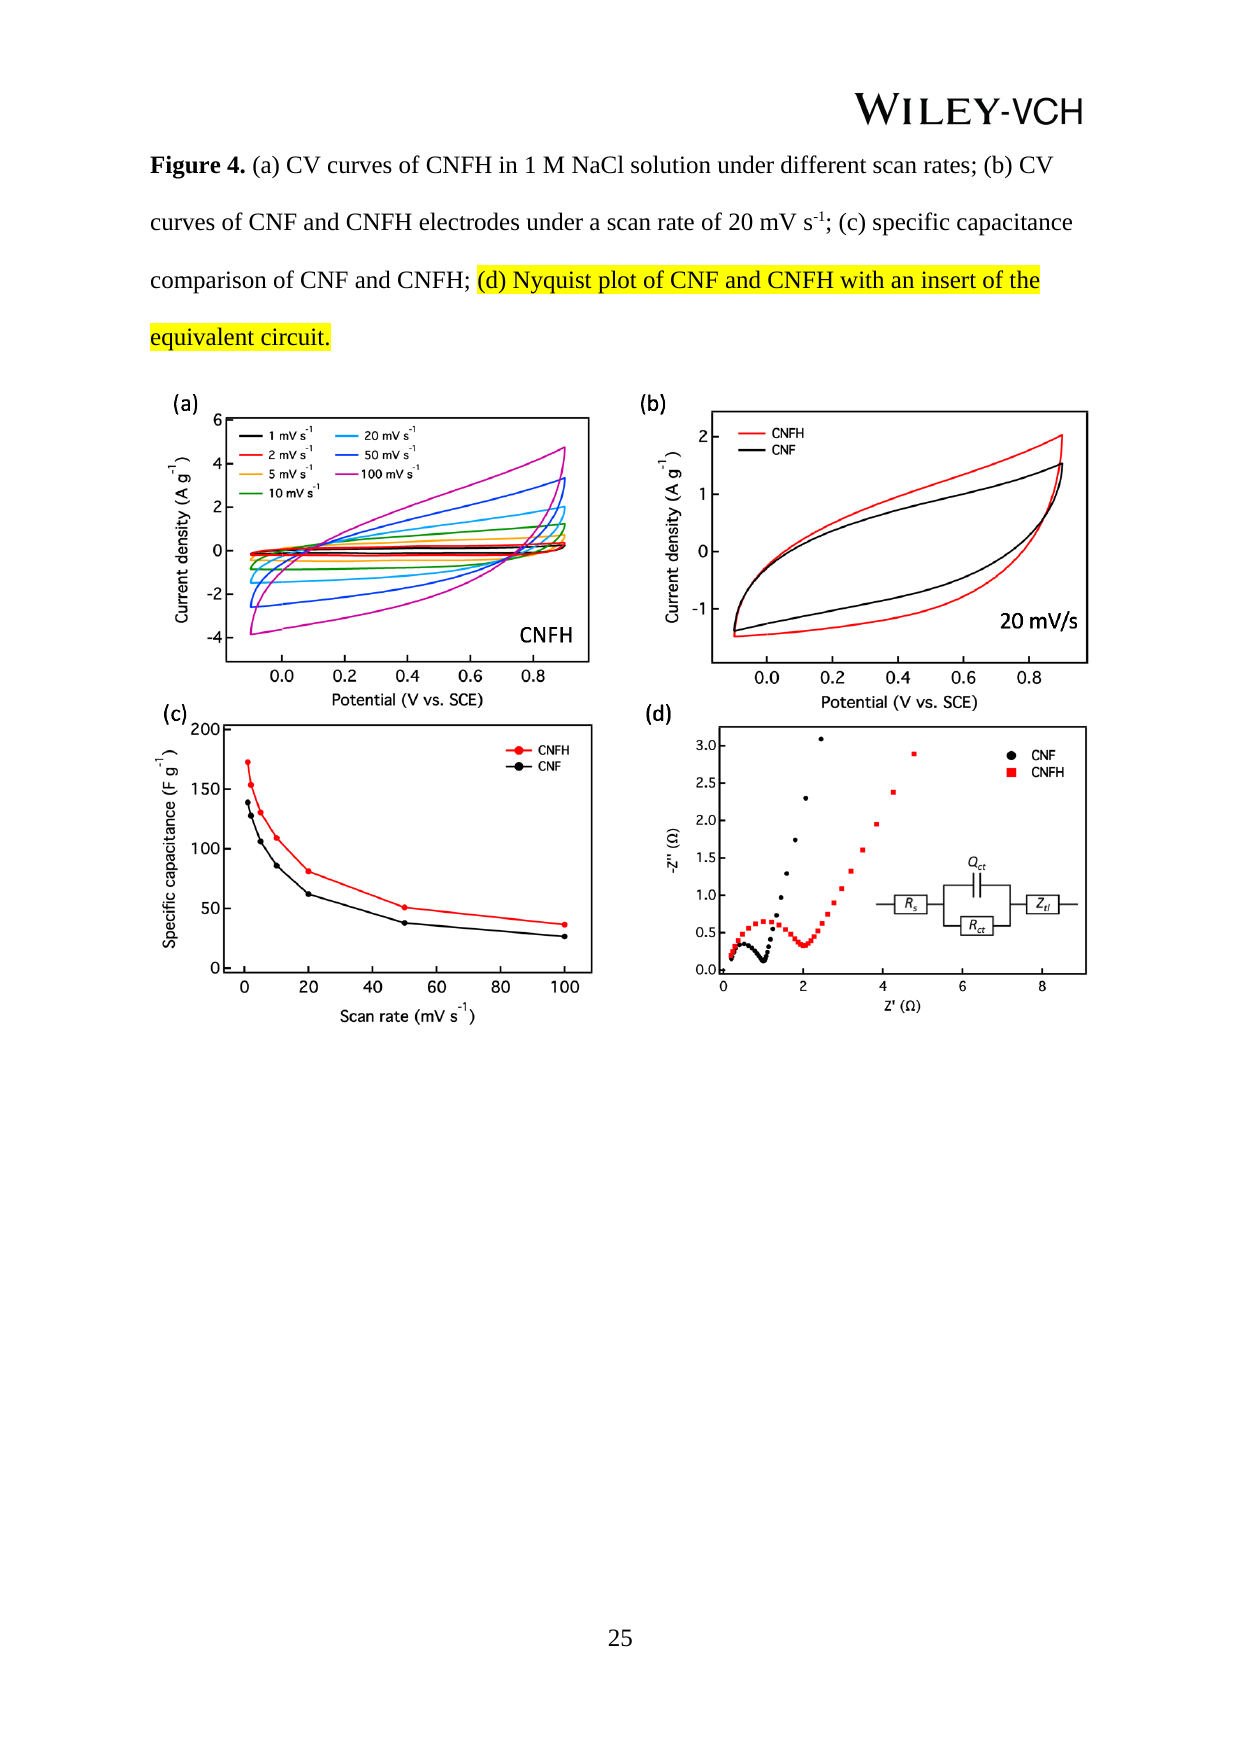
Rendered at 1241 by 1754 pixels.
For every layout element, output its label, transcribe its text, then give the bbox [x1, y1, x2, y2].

picture [846, 73, 1091, 142]
list Figure 4. (a) CV curves of CNFH in 1 M NaCl solution under different scan rates; (b) CV curves of CNF and CNFH electrodes under a scan rate of 20 mV s-1; (c) specific capacitance comparison of CNF and CNFH; (d) Nyquist plot of CNF and CNFH with an insert of the equivalent circuit. [150, 150, 1090, 351]
picture [150, 380, 1095, 1030]
